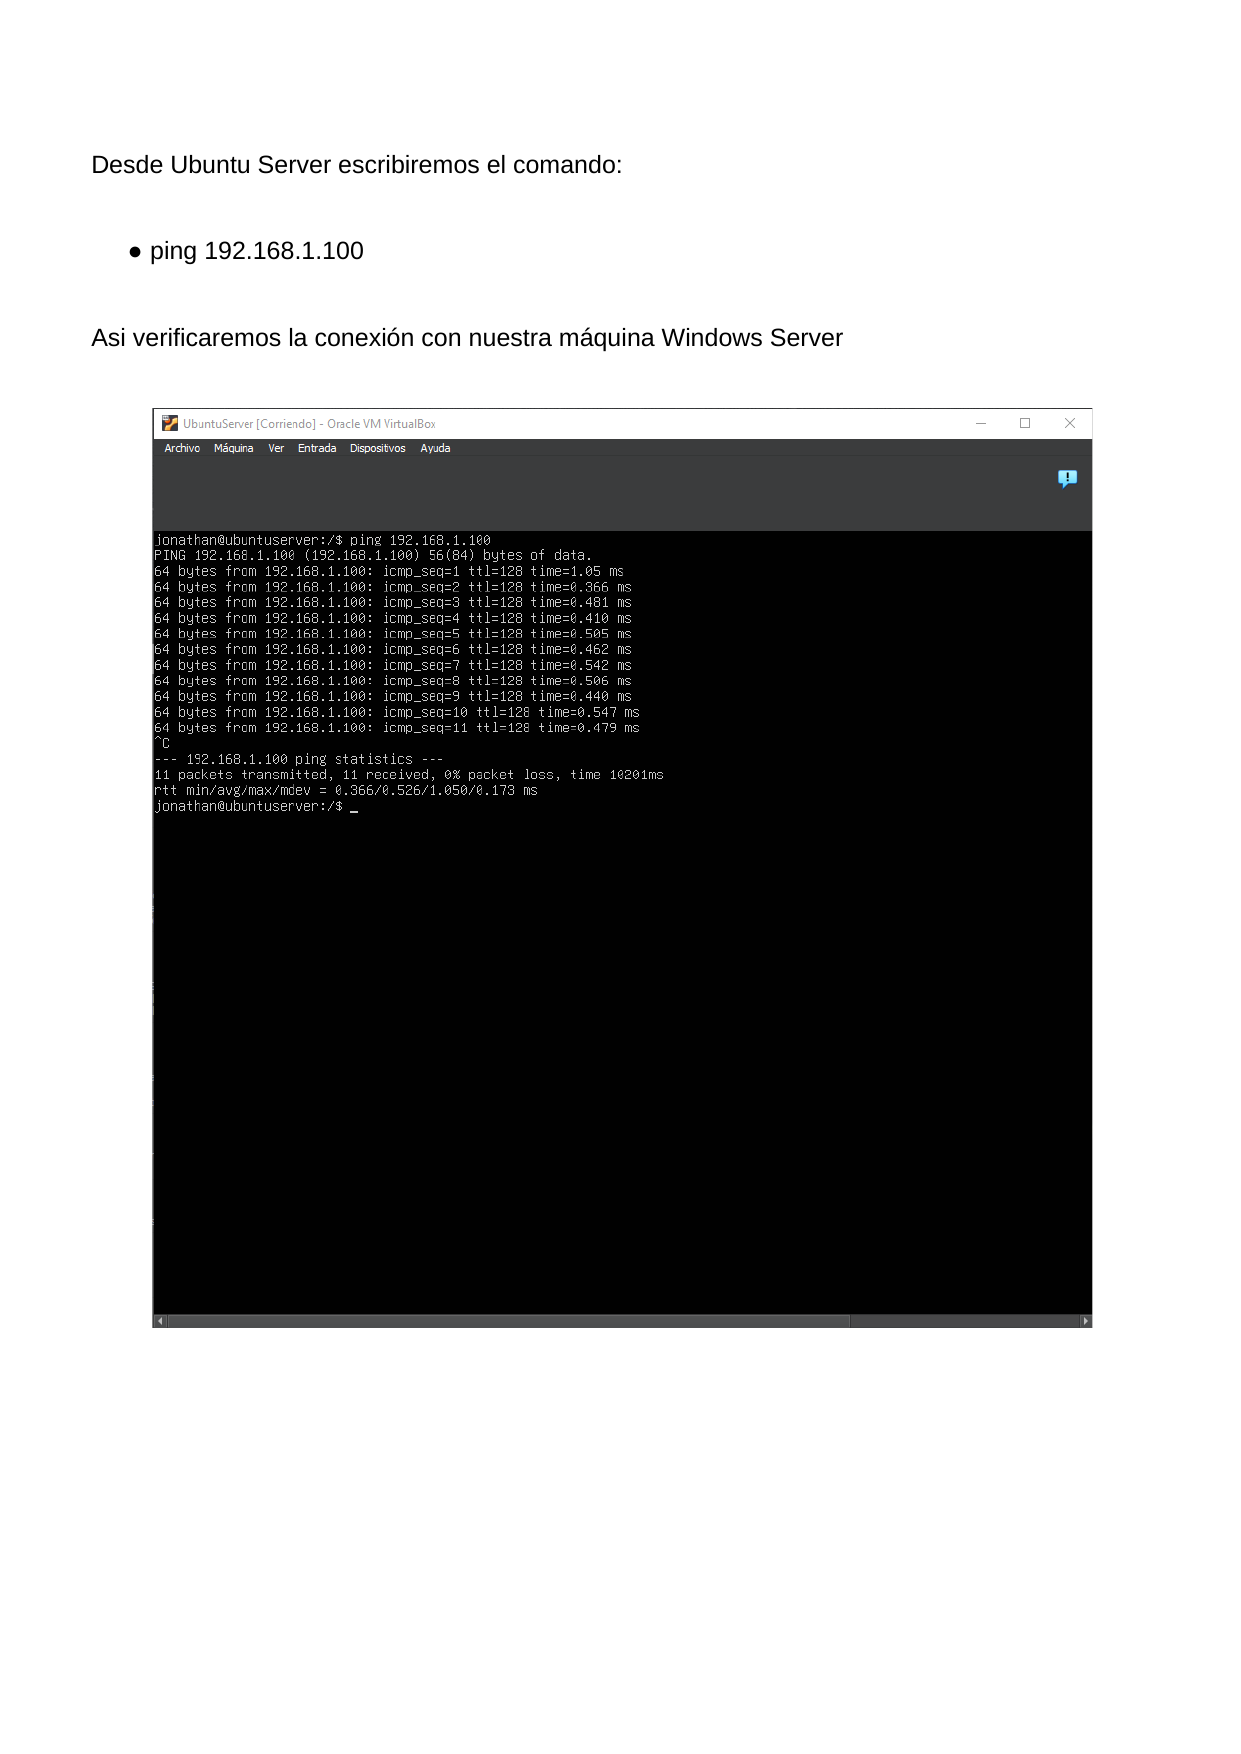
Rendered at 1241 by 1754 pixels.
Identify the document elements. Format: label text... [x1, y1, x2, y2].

text Desde Ubuntu Server escribiremos el comando: [91, 150, 1153, 179]
picture [152, 408, 1093, 1328]
list ping 192.168.1.100 [127, 236, 1153, 265]
text Asi verificaremos la conexión con nuestra máquina Windows Server [91, 322, 1153, 351]
